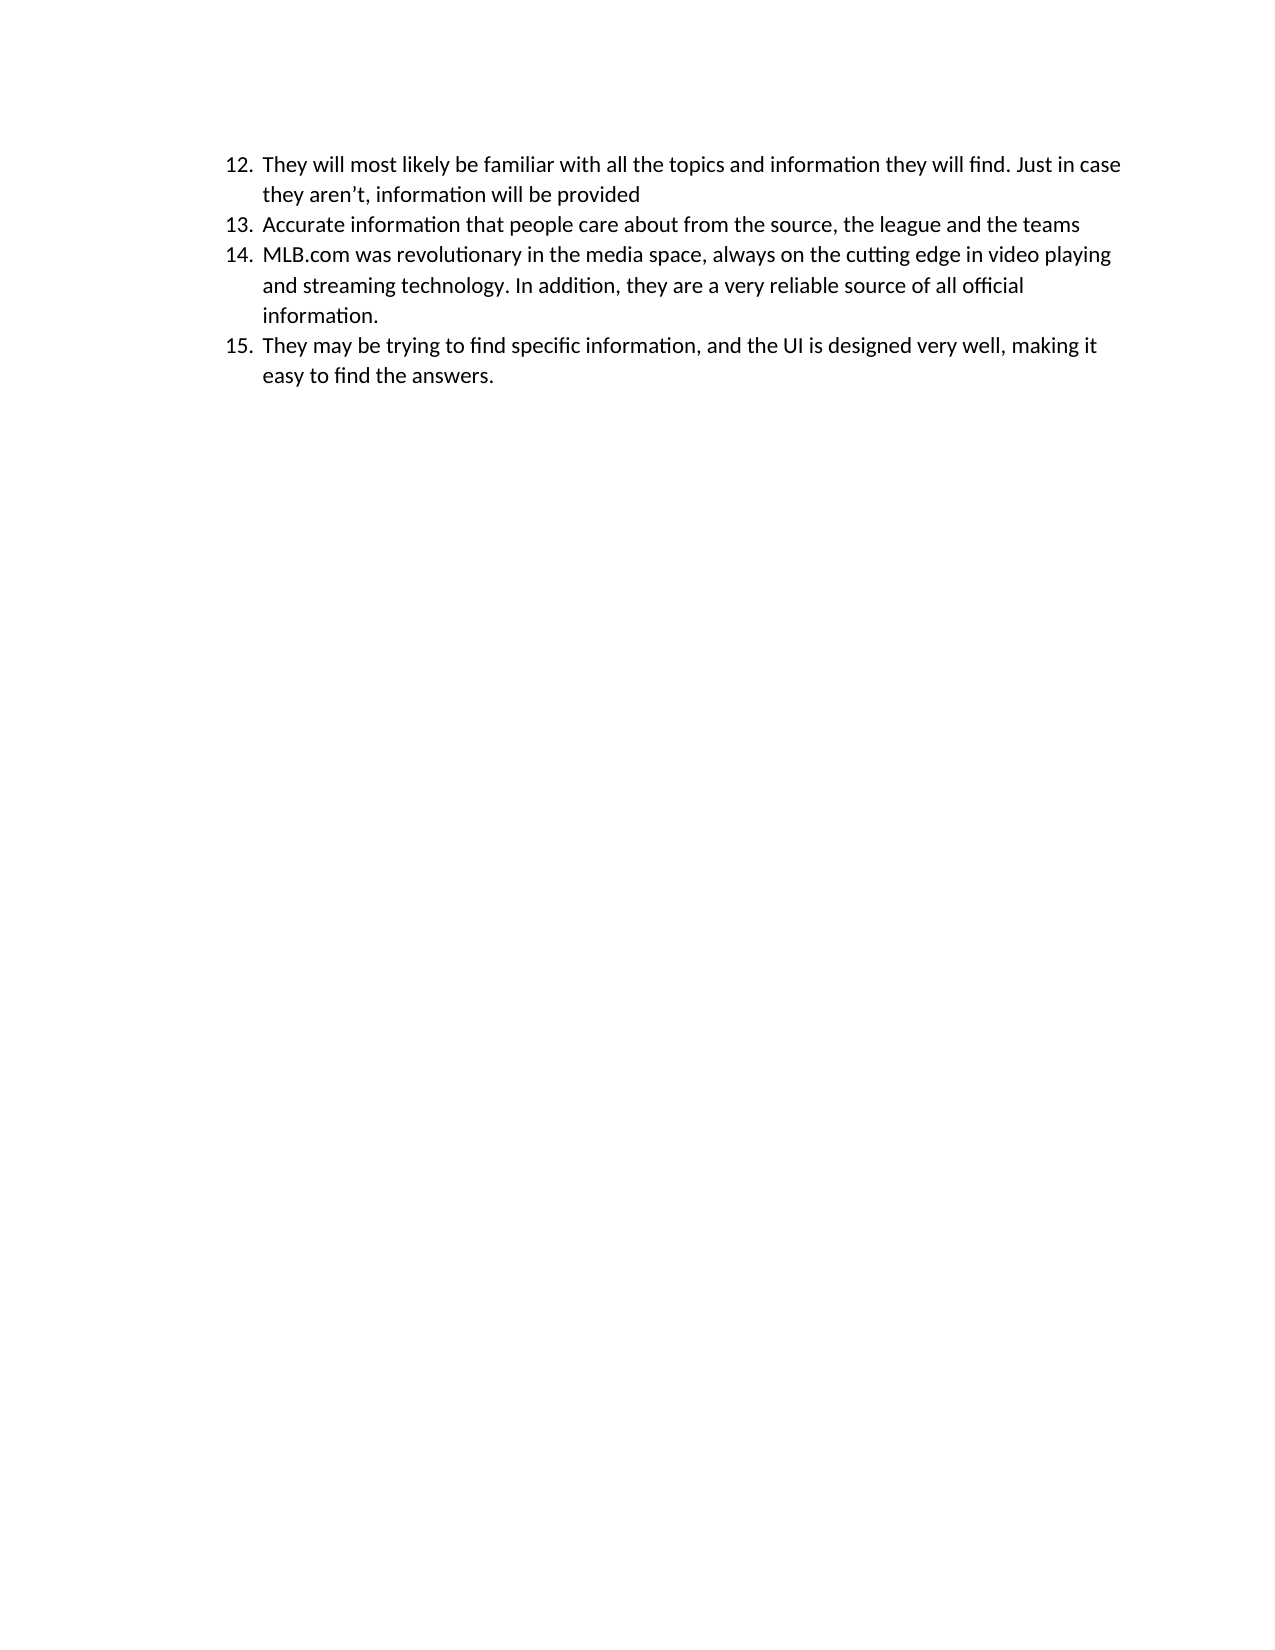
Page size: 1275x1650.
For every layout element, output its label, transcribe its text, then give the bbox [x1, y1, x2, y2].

list They will most likely be familiar with all the topics and information they will find. Just in case they aren’t, information will be provided [225, 150, 1125, 208]
list MLB.com was revolutionary in the media space, always on the cutting edge in video playing and streaming technology. In addition, they are a very reliable source of all official information. [225, 241, 1125, 329]
list Accurate information that people care about from the source, the league and the teams [225, 210, 1125, 238]
list They may be trying to find specific information, and the UI is designed very well, making it easy to find the answers. [225, 331, 1125, 389]
